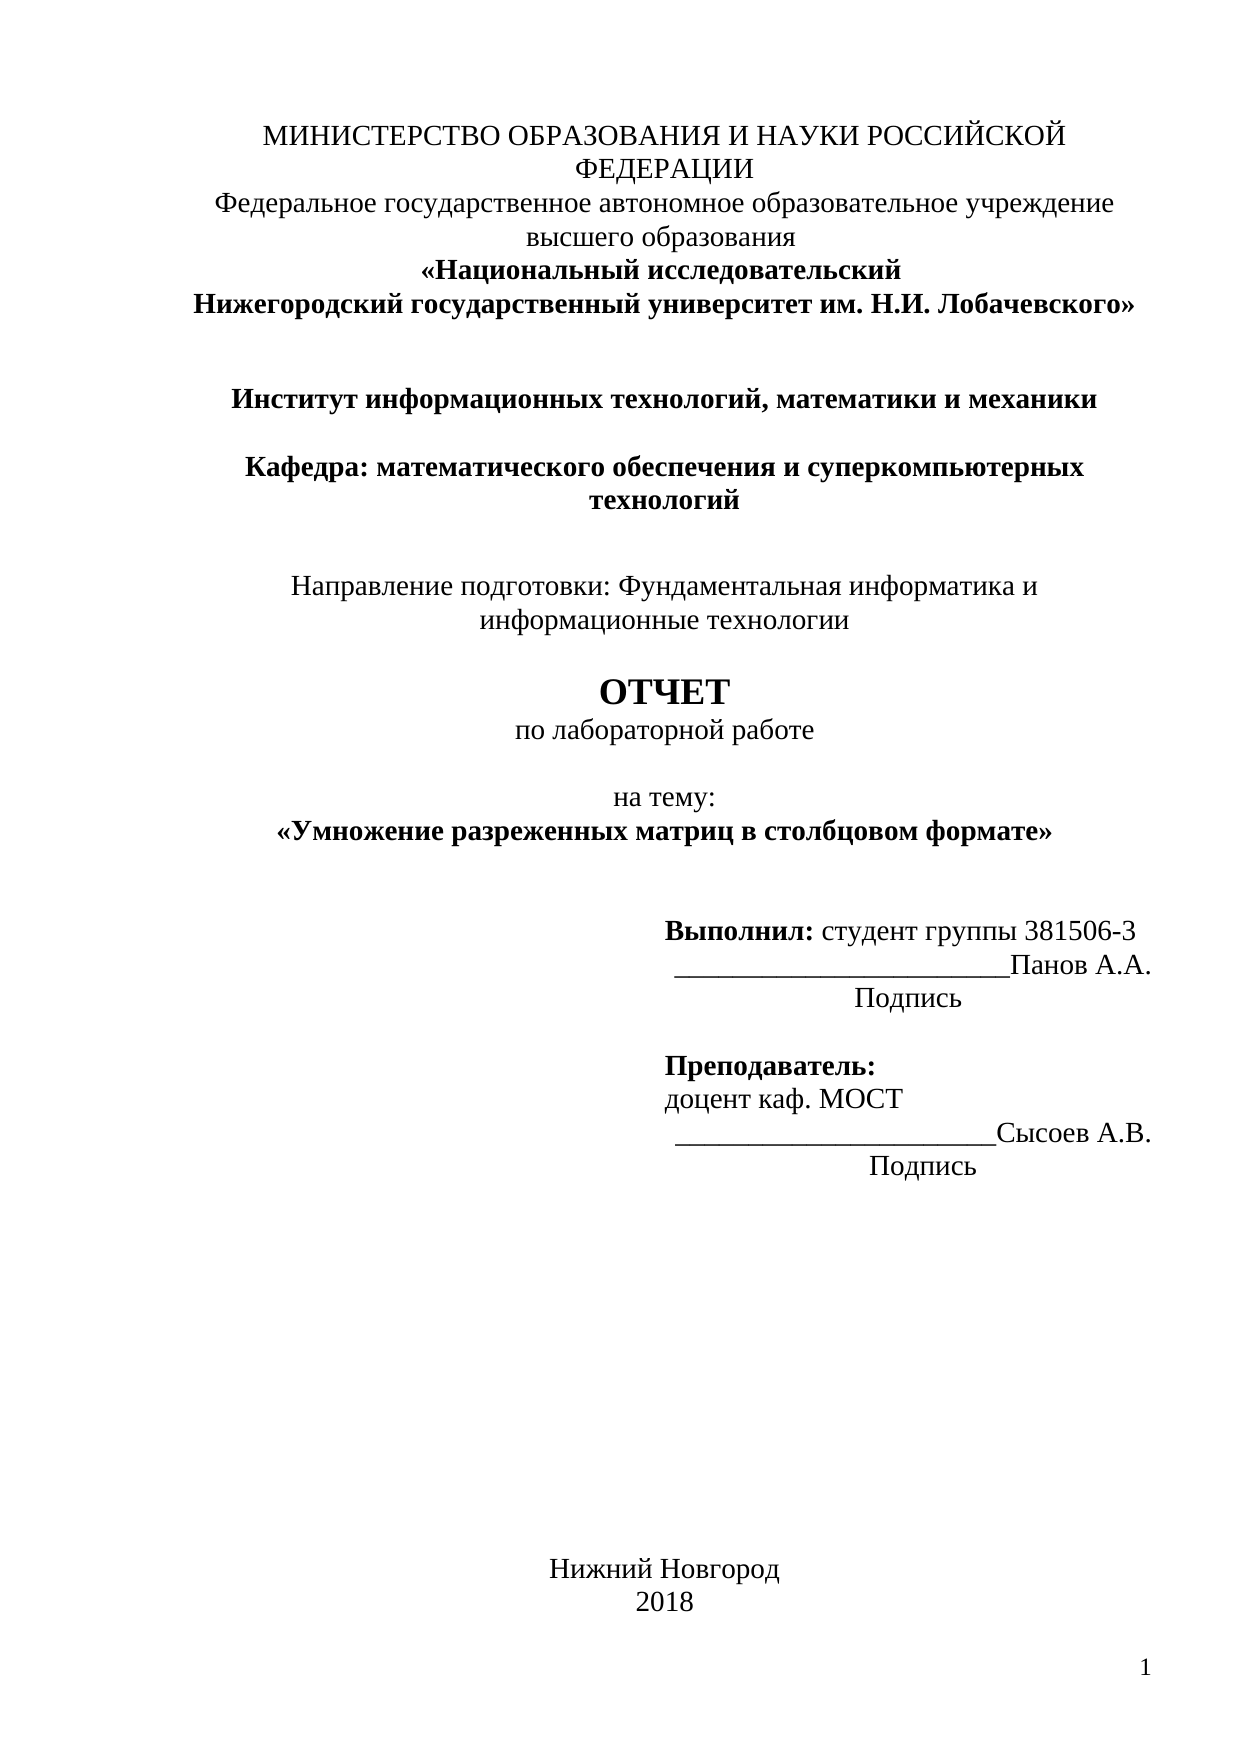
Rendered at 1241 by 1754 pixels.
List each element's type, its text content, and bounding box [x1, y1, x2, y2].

text _______________________Панов А.А. [664, 947, 1152, 981]
text Кафедра: математического обеспечения и суперкомпьютерных технологий [177, 449, 1152, 516]
text ______________________Сысоев А.В. [664, 1115, 1152, 1148]
text Преподаватель: [664, 1048, 1152, 1081]
text по лабораторной работе [177, 712, 1152, 746]
text Подпись [664, 1148, 1152, 1182]
text «Умножение разреженных матриц в столбцовом формате» [177, 813, 1152, 846]
text Федеральное государственное автономное образовательное учреждение высшего образования «Национальный исследовательский Нижегородский государственный университет им. Н.И. Лобачевского» [177, 185, 1152, 319]
text на тему: [177, 779, 1152, 813]
text доцент каф. МОСТ [664, 1081, 1152, 1115]
text Направление подготовки: Фундаментальная информатика и информационные технологии [177, 568, 1152, 636]
text Подпись [664, 981, 1152, 1014]
text Нижний Новгород 2018 [177, 1551, 1152, 1618]
text ОТЧЕТ [177, 669, 1152, 712]
text МИНИСТЕРСТВО ОБРАЗОВАНИЯ И НАУКИ РОССИЙСКОЙ ФЕДЕРАЦИИ [177, 118, 1152, 185]
text Выполнил: студент группы 381506-3 [664, 913, 1152, 947]
text Институт информационных технологий, математики и механики [177, 382, 1152, 415]
